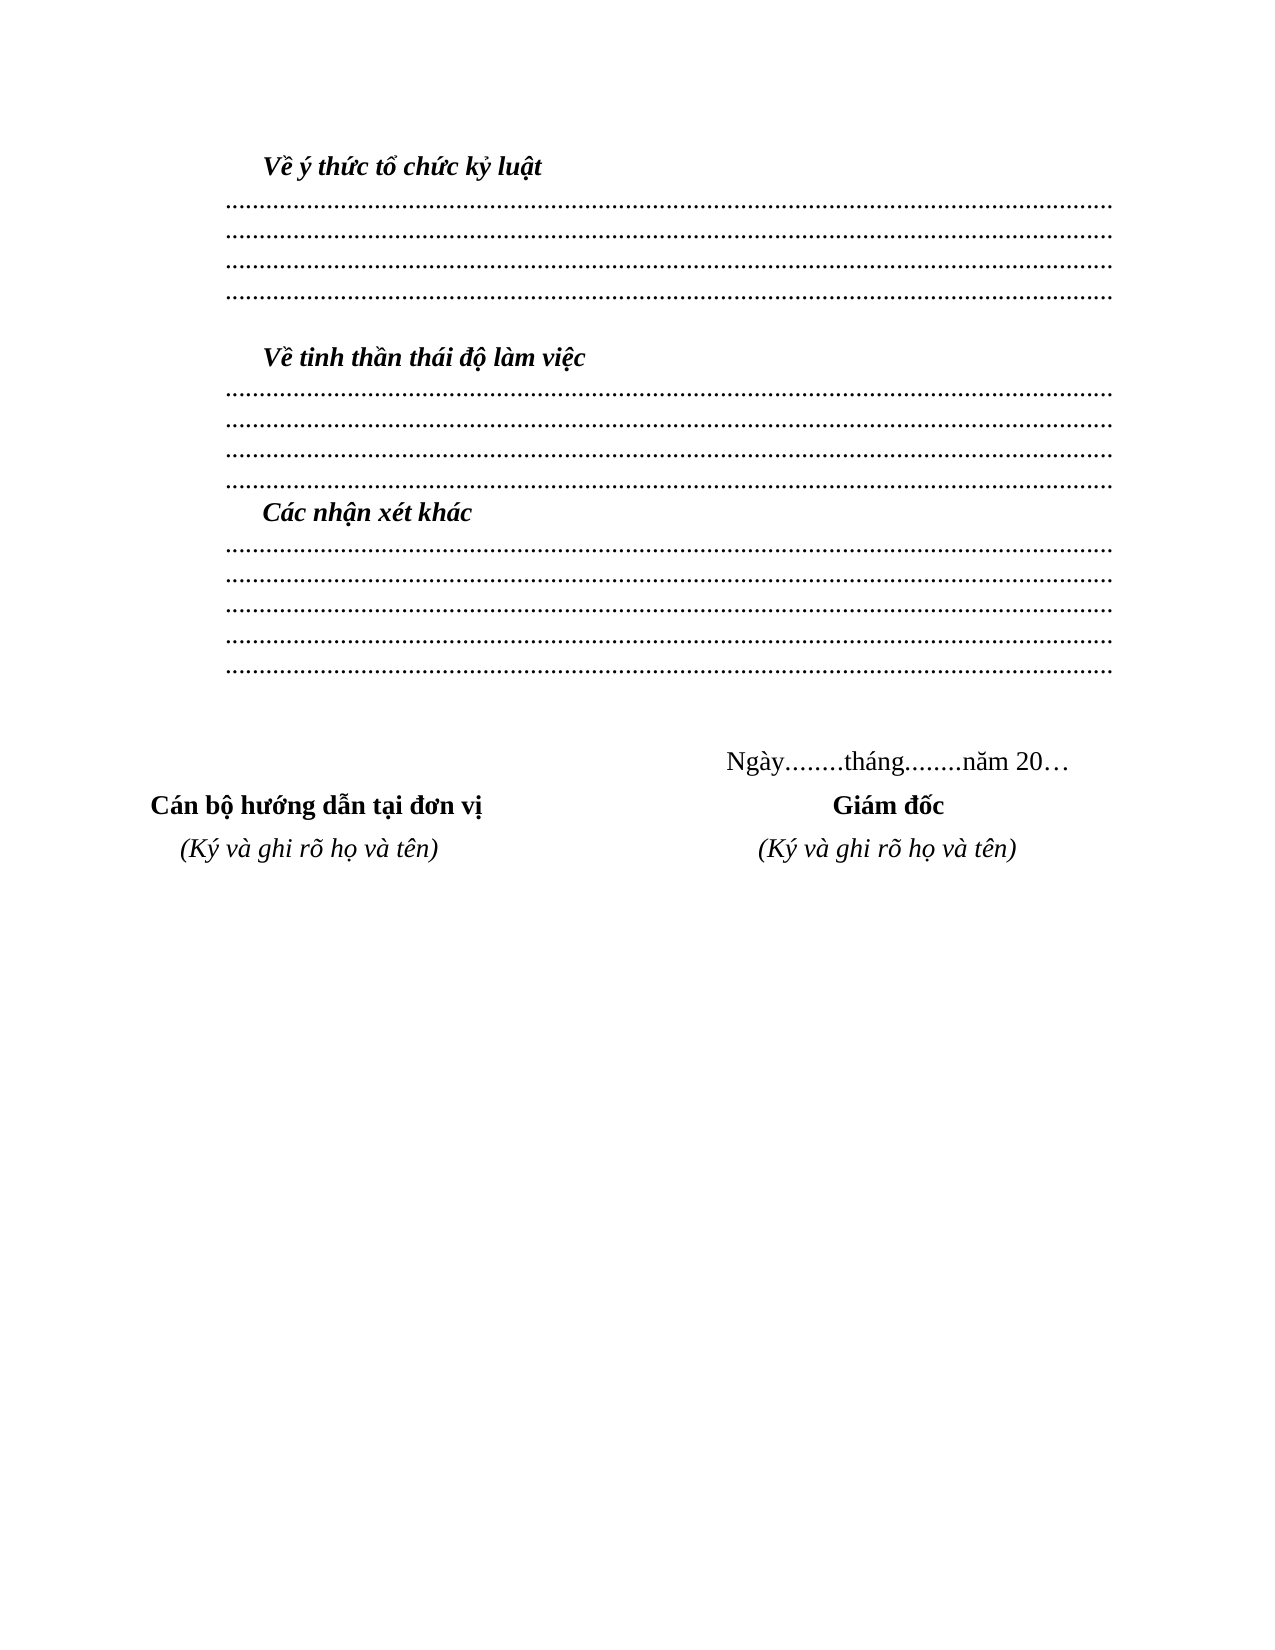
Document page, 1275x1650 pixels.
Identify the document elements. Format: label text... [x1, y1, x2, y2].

text Ngày tháng năm 20… [150, 745, 1125, 776]
list Về tinh thần thái độ làm việc [262, 341, 1125, 372]
text Cán bộ hướng dẫn tại đơn vị Giám đốc [150, 789, 1125, 820]
list Về ý thức tổ chức kỷ luật [262, 150, 1125, 181]
text (Ký và ghi rõ họ và tên) (Ký và ghi rõ họ và tên) [150, 832, 1125, 863]
list Các nhận xét khác [262, 496, 1125, 527]
